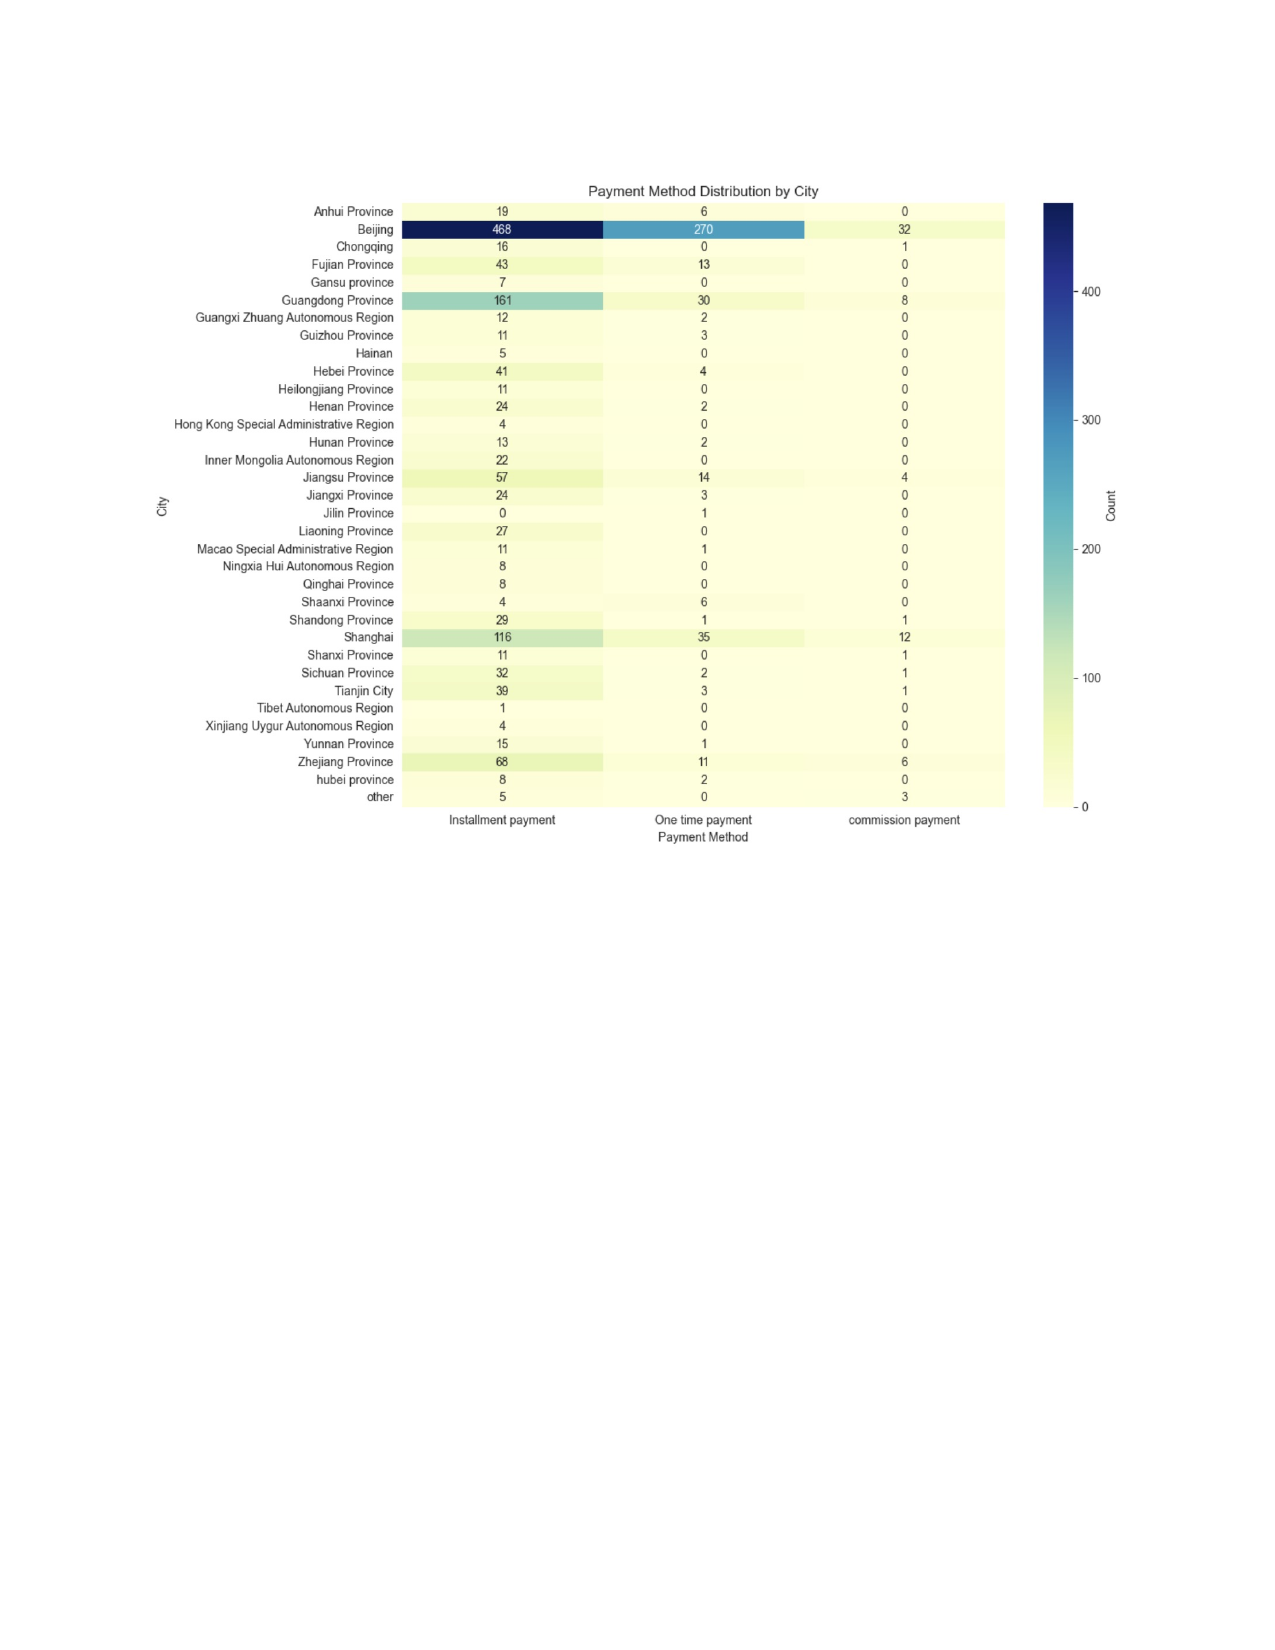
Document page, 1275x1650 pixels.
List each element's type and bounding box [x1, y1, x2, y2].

picture [150, 180, 1125, 858]
